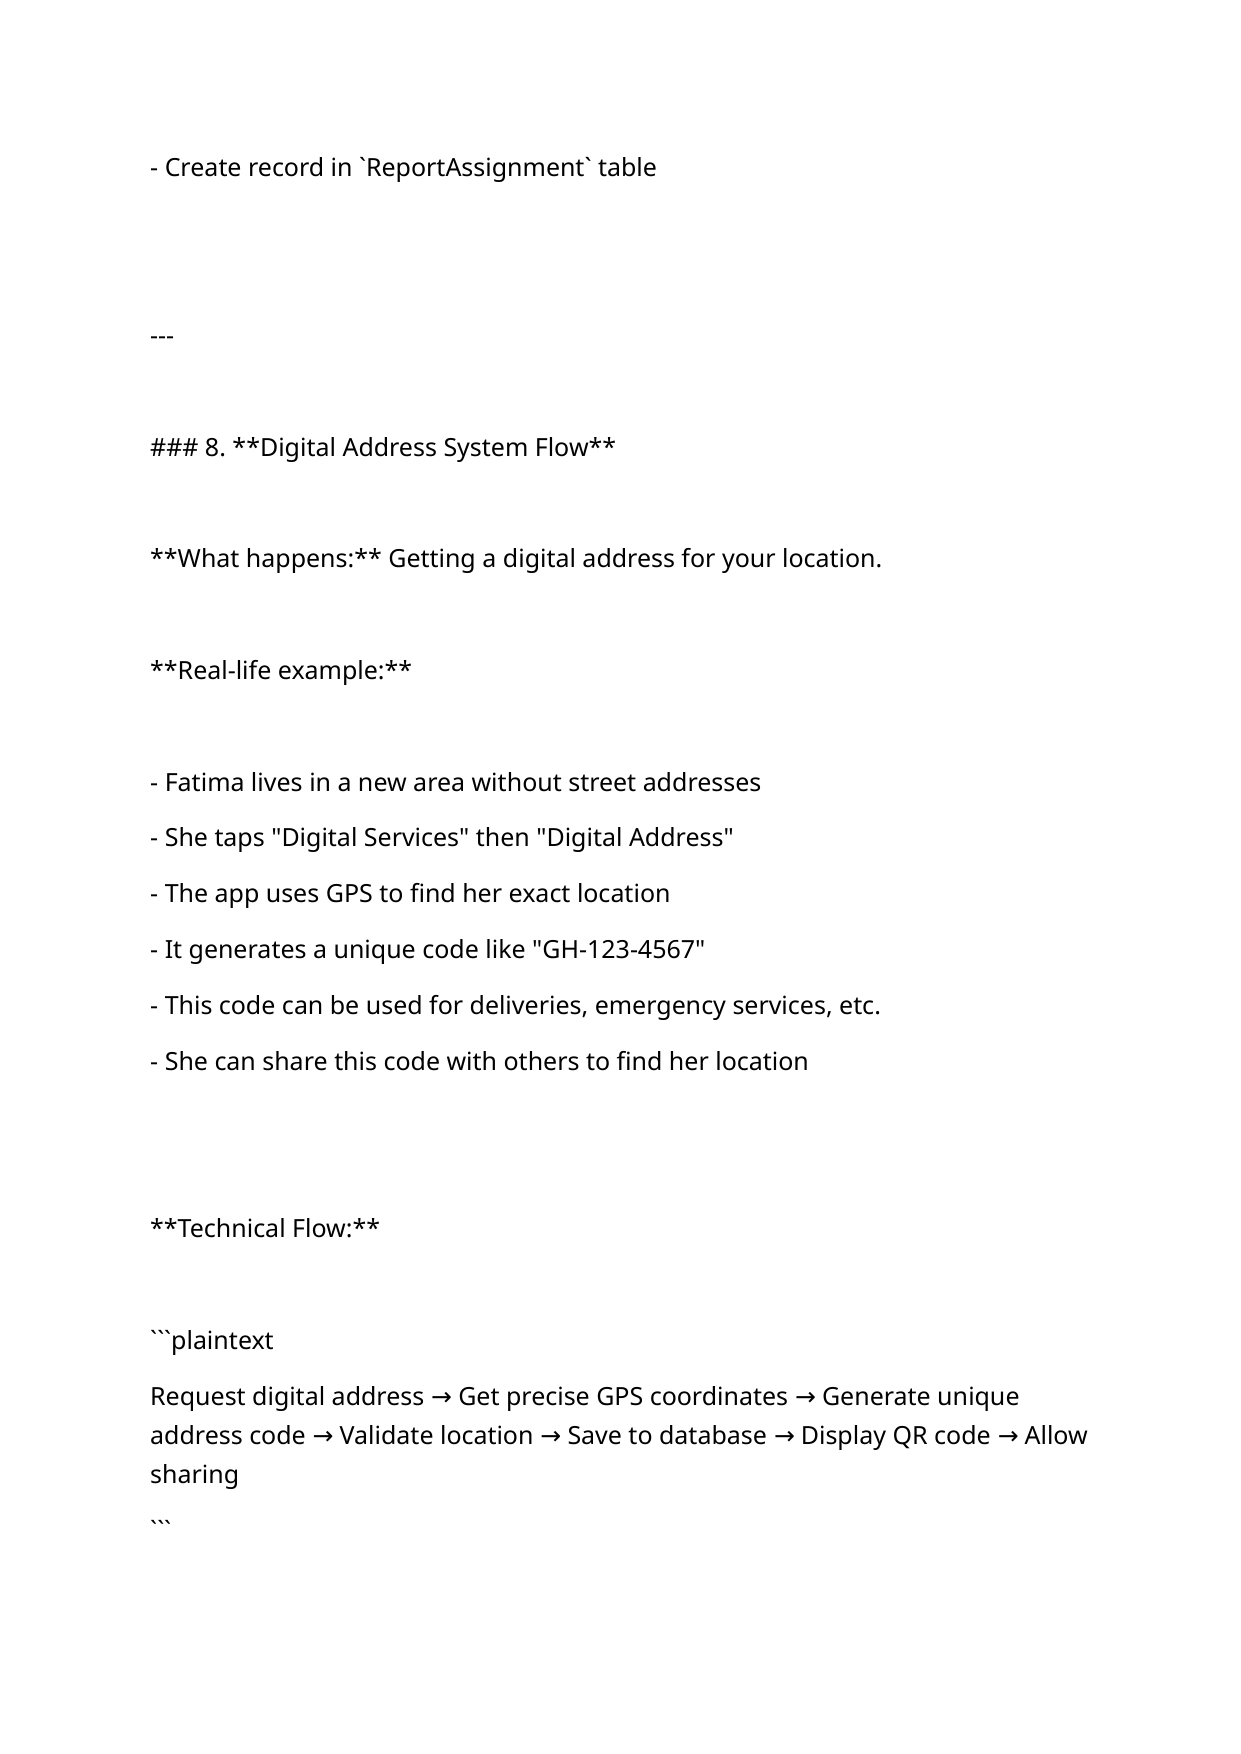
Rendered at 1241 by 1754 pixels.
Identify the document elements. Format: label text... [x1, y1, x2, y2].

text **Technical Flow:** [150, 1211, 1090, 1245]
text - It generates a unique code like "GH-123-4567" [150, 932, 1090, 966]
text **What happens:** Getting a digital address for your location. [150, 541, 1090, 575]
text **Real-life example:** [150, 652, 1090, 687]
text ``` [150, 1512, 1090, 1547]
text Request digital address → Get precise GPS coordinates → Generate unique address code → Validate location → Save to database → Display QR code → Allow sharing [150, 1378, 1090, 1491]
text - This code can be used for deliveries, emergency services, etc. [150, 987, 1090, 1022]
text - She taps "Digital Services" then "Digital Address" [150, 820, 1090, 854]
text - She can share this code with others to find her location [150, 1043, 1090, 1077]
text --- [150, 317, 1090, 352]
text ```plaintext [150, 1322, 1090, 1357]
text ### 8. **Digital Address System Flow** [150, 429, 1090, 463]
text - Create record in `ReportAssignment` table [150, 150, 1090, 184]
text - Fatima lives in a new area without street addresses [150, 764, 1090, 798]
text - The app uses GPS to find her exact location [150, 876, 1090, 910]
